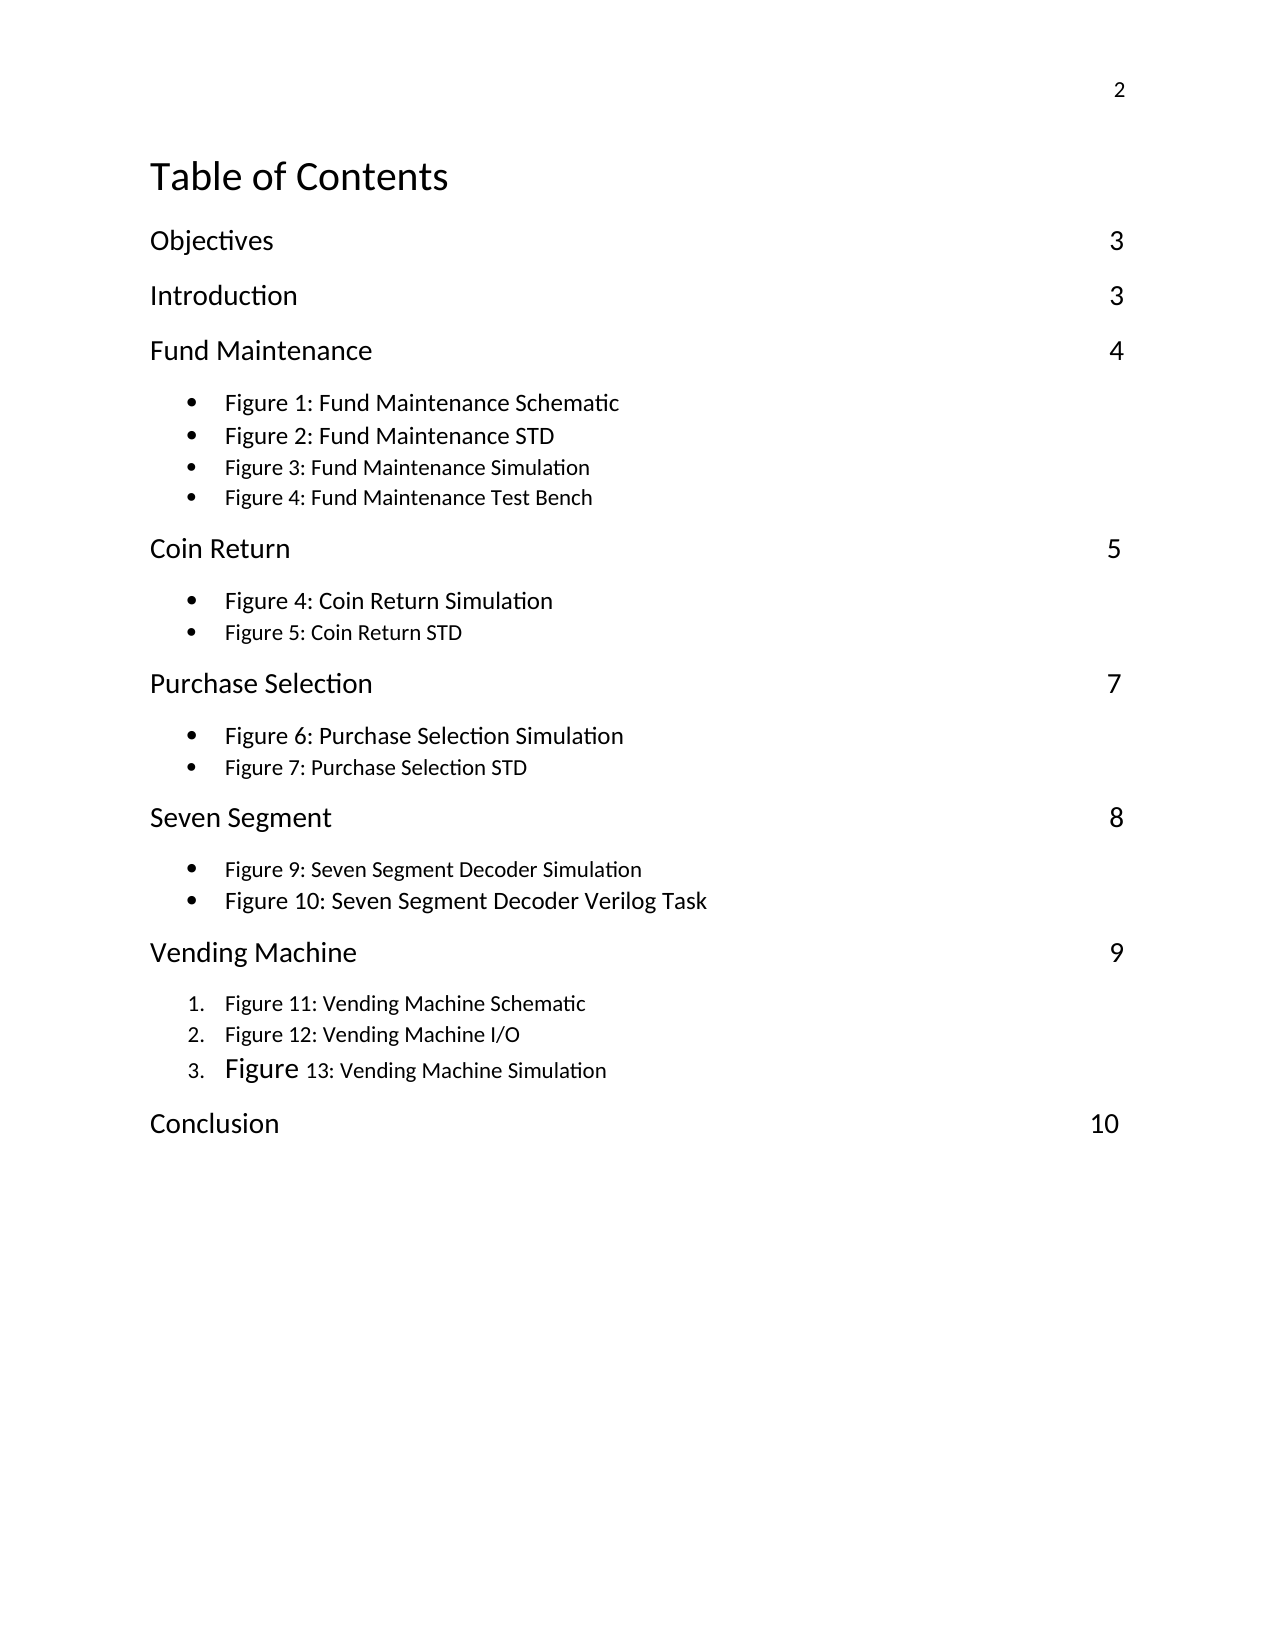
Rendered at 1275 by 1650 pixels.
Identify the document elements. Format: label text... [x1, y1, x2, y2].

list Figure 4: Coin Return Simulation [187, 585, 1125, 615]
list Figure 1: Fund Maintenance Schematic [187, 387, 1125, 417]
text Seven Segment 8 [150, 799, 1125, 835]
text Conclusion 10 [150, 1105, 1125, 1141]
text Purchase Selection 7 [150, 665, 1125, 700]
list Figure 5: Coin Return STD [187, 618, 1125, 646]
list Figure 10: Seven Segment Decoder Verilog Task [187, 885, 1125, 915]
list Figure 3: Fund Maintenance Simulation [187, 453, 1125, 481]
text Introduction 3 [150, 277, 1125, 312]
list Figure 4: Fund Maintenance Test Bench [187, 483, 1125, 511]
list Figure 7: Purchase Selection STD [187, 753, 1125, 781]
text Coin Return 5 [150, 530, 1125, 565]
text Table of Contents [150, 150, 1125, 201]
list Figure 6: Purchase Selection Simulation [187, 720, 1125, 750]
text Objectives 3 [150, 222, 1125, 257]
list Figure 11: Vending Machine Schematic [187, 989, 1125, 1018]
list Figure 9: Seven Segment Decoder Simulation [187, 855, 1125, 883]
list Figure 13: Vending Machine Simulation [187, 1050, 1125, 1086]
list Figure 2: Fund Maintenance STD [187, 420, 1125, 450]
text Fund Maintenance 4 [150, 332, 1125, 367]
text Vending Machine 9 [150, 934, 1125, 970]
list Figure 12: Vending Machine I/O [187, 1020, 1125, 1048]
